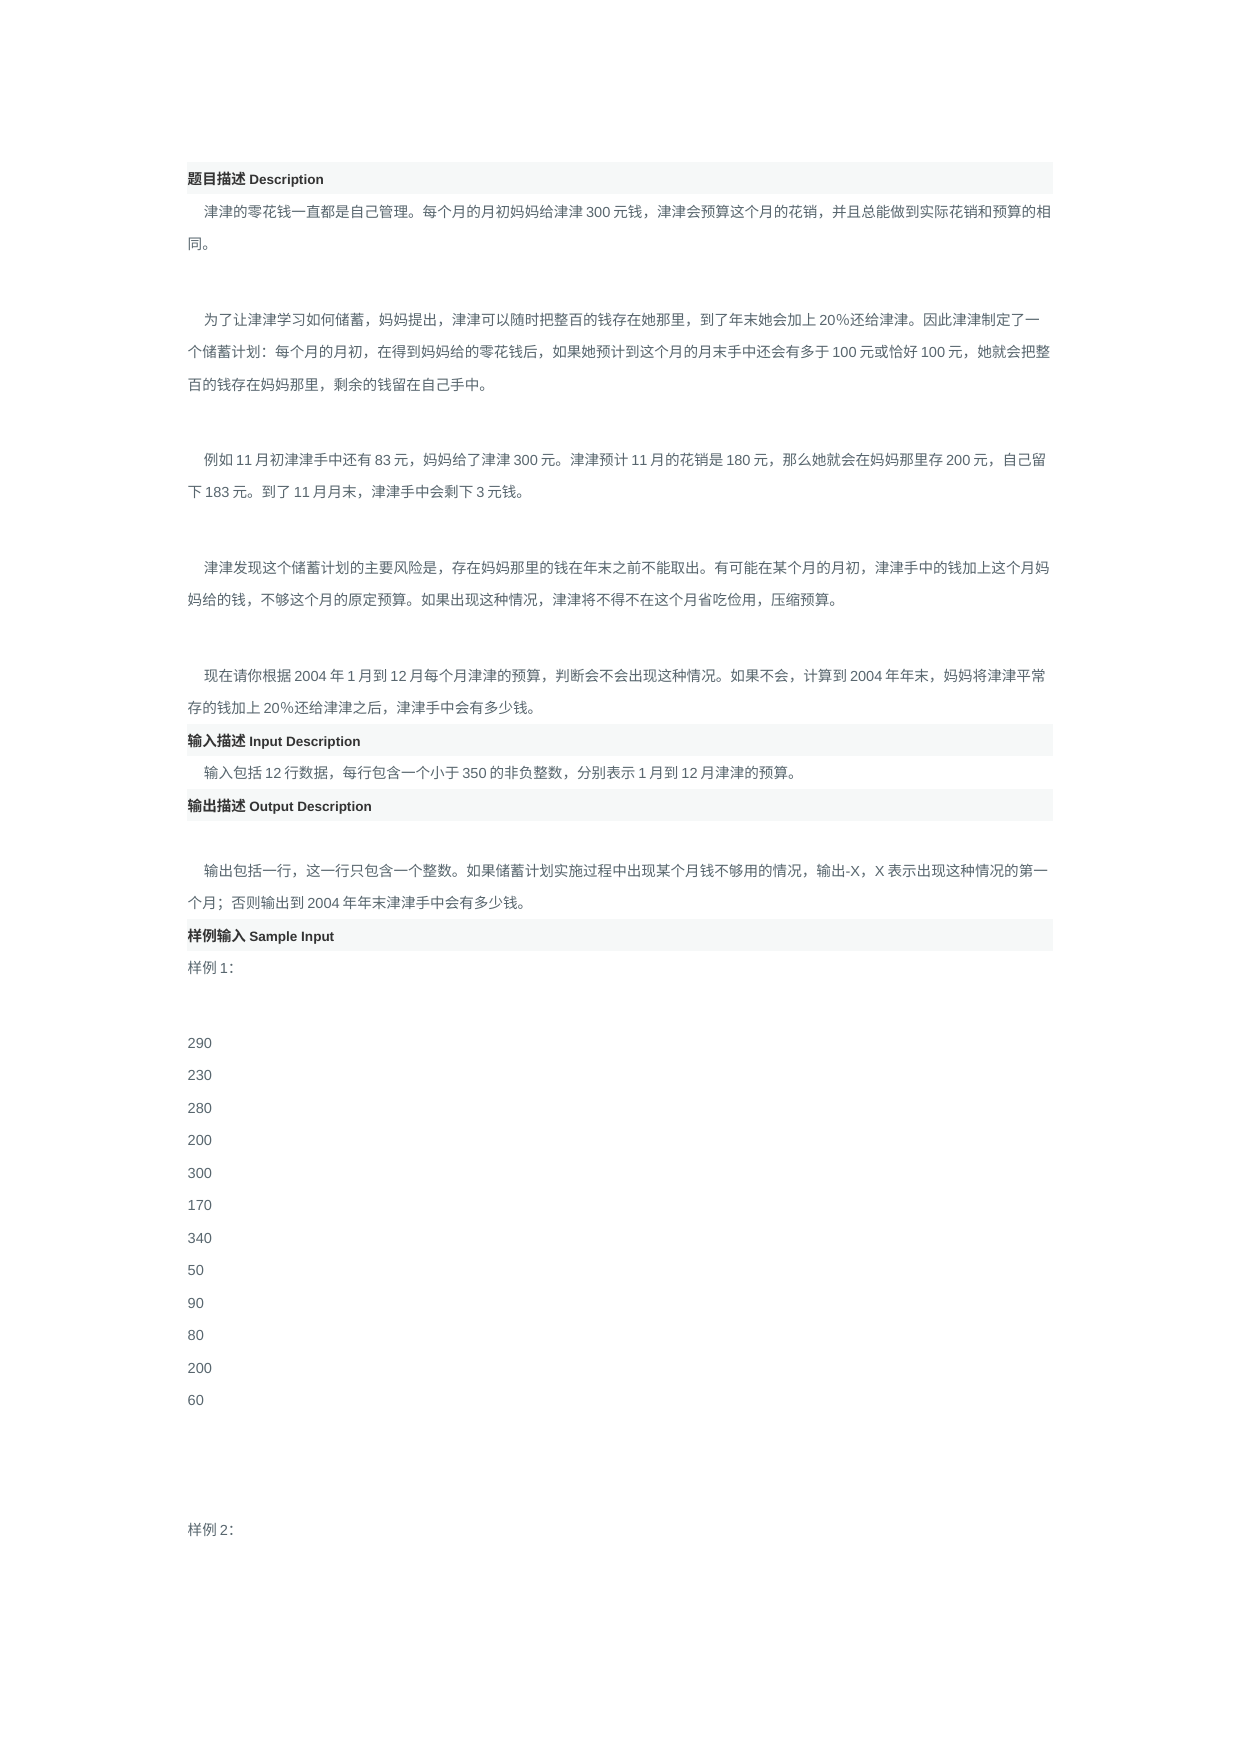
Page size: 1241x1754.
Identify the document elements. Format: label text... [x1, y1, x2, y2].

text 输入包括12行数据，每行包含一个小于350的非负整数，分别表示1月到12月津津的预算。 [187, 756, 1053, 789]
text 例如11月初津津手中还有83元，妈妈给了津津300元。津津预计11月的花销是180元，那么她就会在妈妈那里存200元，自己留下183元。到了11月月末，津津手中会剩下3元钱。 [187, 410, 1053, 508]
text 输入描述 Input Description [187, 724, 1053, 756]
text 样例输入 Sample Input [187, 919, 1053, 951]
text 输出包括一行，这一行只包含一个整数。如果储蓄计划实施过程中出现某个月钱不够用的情况，输出-X，X表示出现这种情况的第一个月；否则输出到2004年年末津津手中会有多少钱。 [187, 821, 1053, 919]
text 为了让津津学习如何储蓄，妈妈提出，津津可以随时把整百的钱存在她那里，到了年末她会加上20％还给津津。因此津津制定了一个储蓄计划：每个月的月初，在得到妈妈给的零花钱后，如果她预计到这个月的月末手中还会有多于100元或恰好100元，她就会把整百的钱存在妈妈那里，剩余的钱留在自己手中。 [187, 270, 1053, 400]
text 津津发现这个储蓄计划的主要风险是，存在妈妈那里的钱在年末之前不能取出。有可能在某个月的月初，津津手中的钱加上这个月妈妈给的钱，不够这个月的原定预算。如果出现这种情况，津津将不得不在这个月省吃俭用，压缩预算。 [187, 518, 1053, 616]
text 现在请你根据2004年1月到12月每个月津津的预算，判断会不会出现这种情况。如果不会，计算到2004年年末，妈妈将津津平常存的钱加上20％还给津津之后，津津手中会有多少钱。 [187, 626, 1053, 724]
text 样例2： [187, 1513, 1053, 1545]
text 290 230 280 200 300 170 340 50 90 80 200 60 [187, 994, 1053, 1417]
text 输出描述 Output Description [187, 789, 1053, 821]
text 题目描述 Description [187, 162, 1053, 194]
text 样例1： [187, 951, 1053, 984]
text 津津的零花钱一直都是自己管理。每个月的月初妈妈给津津300元钱，津津会预算这个月的花销，并且总能做到实际花销和预算的相同。 [187, 194, 1053, 259]
